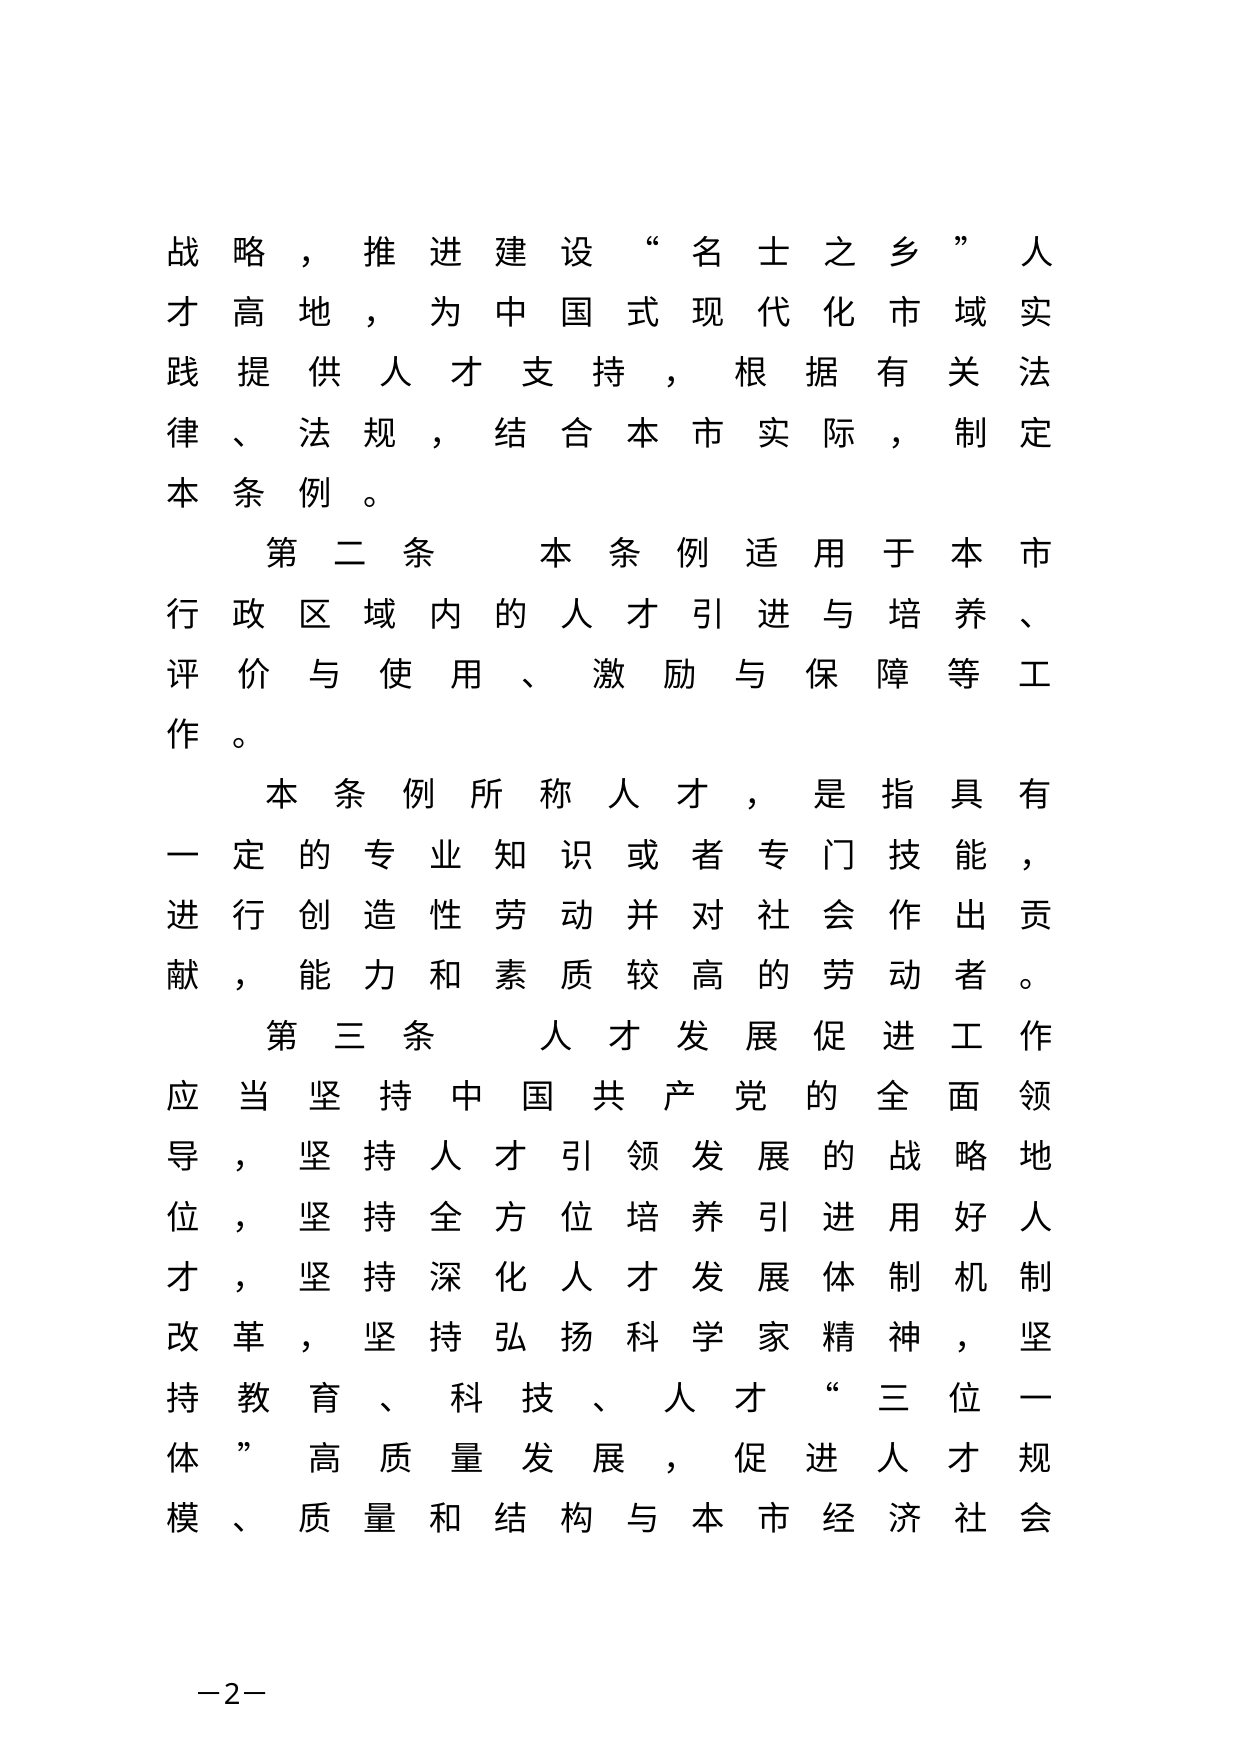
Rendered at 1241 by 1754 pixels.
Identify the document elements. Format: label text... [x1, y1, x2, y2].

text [167, 219, 1085, 521]
text 本条例所称人才，是指具有一定的专业知识或者专门技能，进行创造性劳动并对社会作出贡献，能力和素质较高的劳动者。 [167, 762, 1085, 1003]
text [167, 1003, 1085, 1546]
text 第二条 本条例适用于本市行政区域内的人才引进与培养、评价与使用、激励与保障等工作。 [167, 521, 1085, 762]
